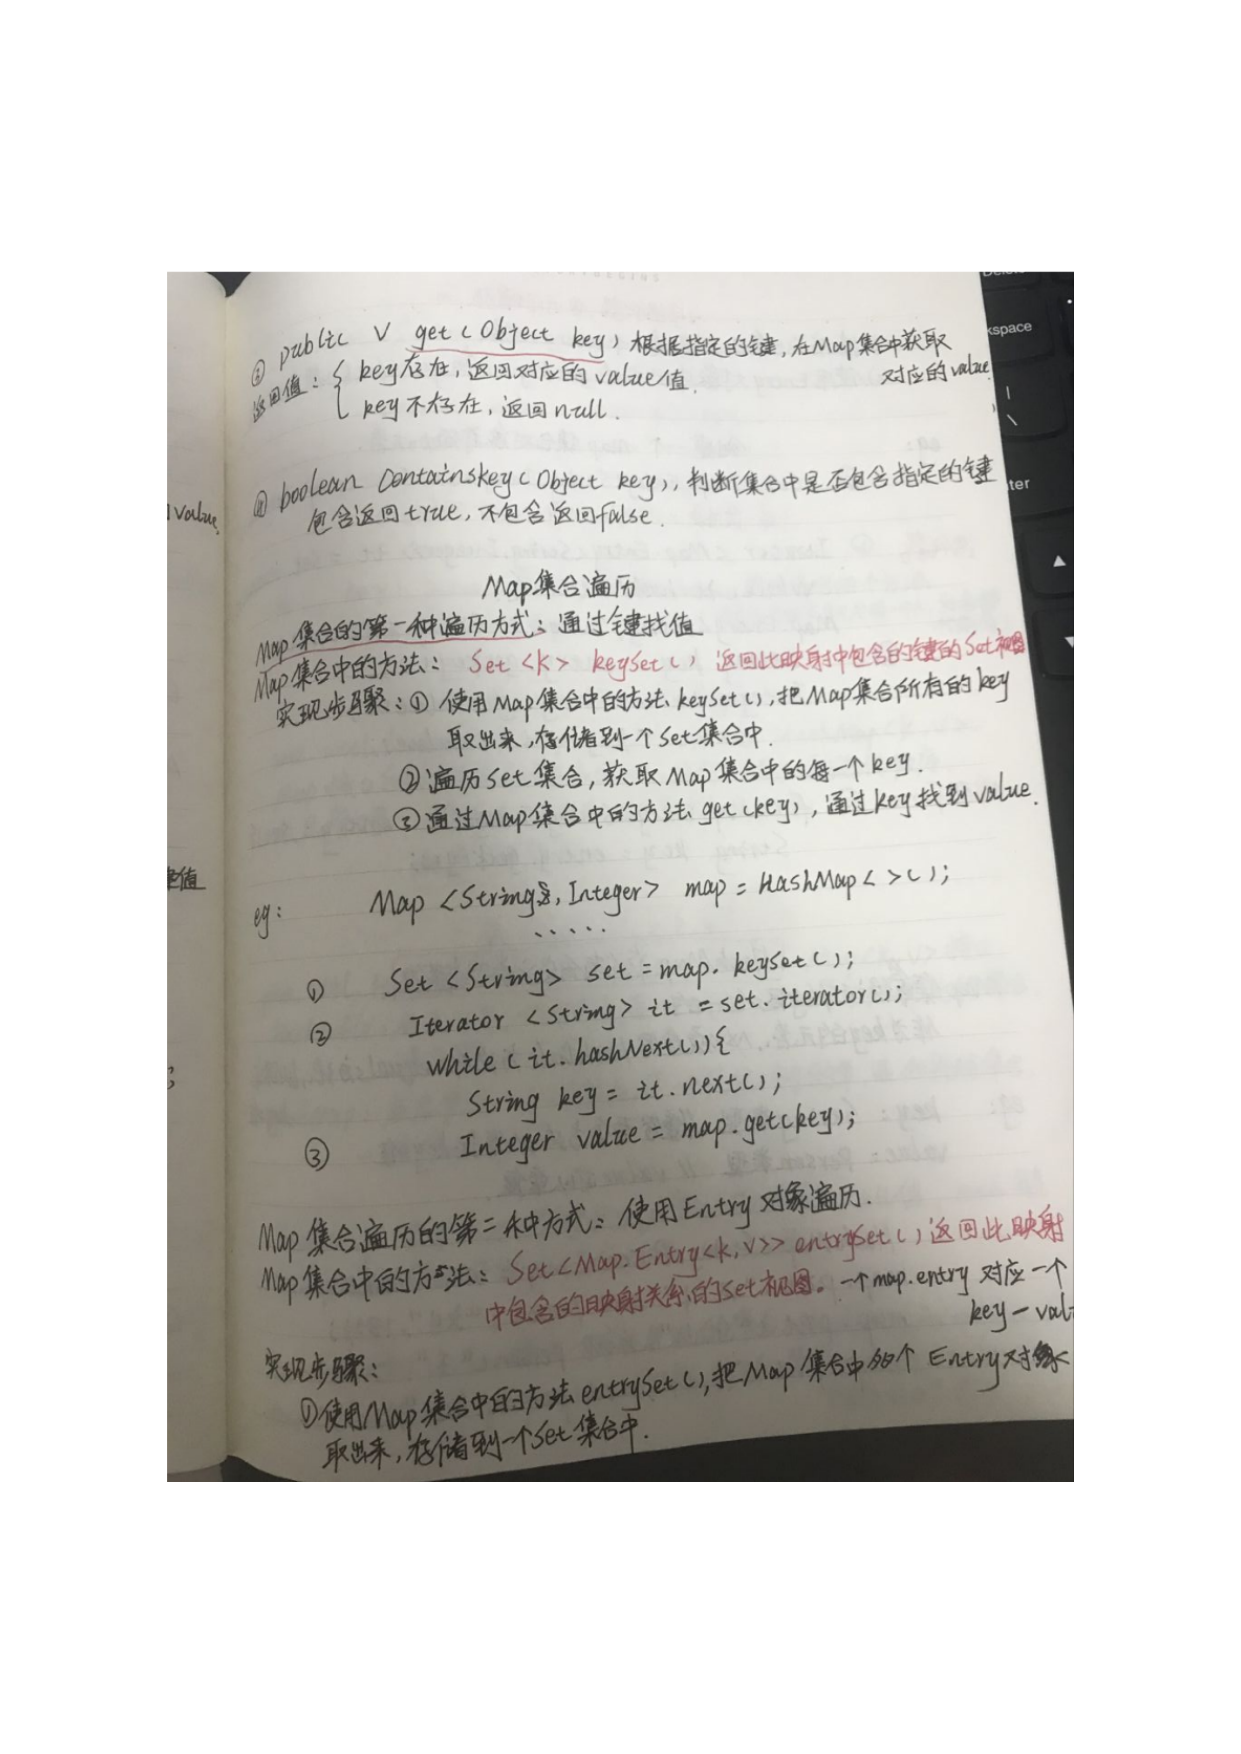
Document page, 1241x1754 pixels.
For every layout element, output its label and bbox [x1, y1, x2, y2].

picture [168, 273, 1073, 1482]
